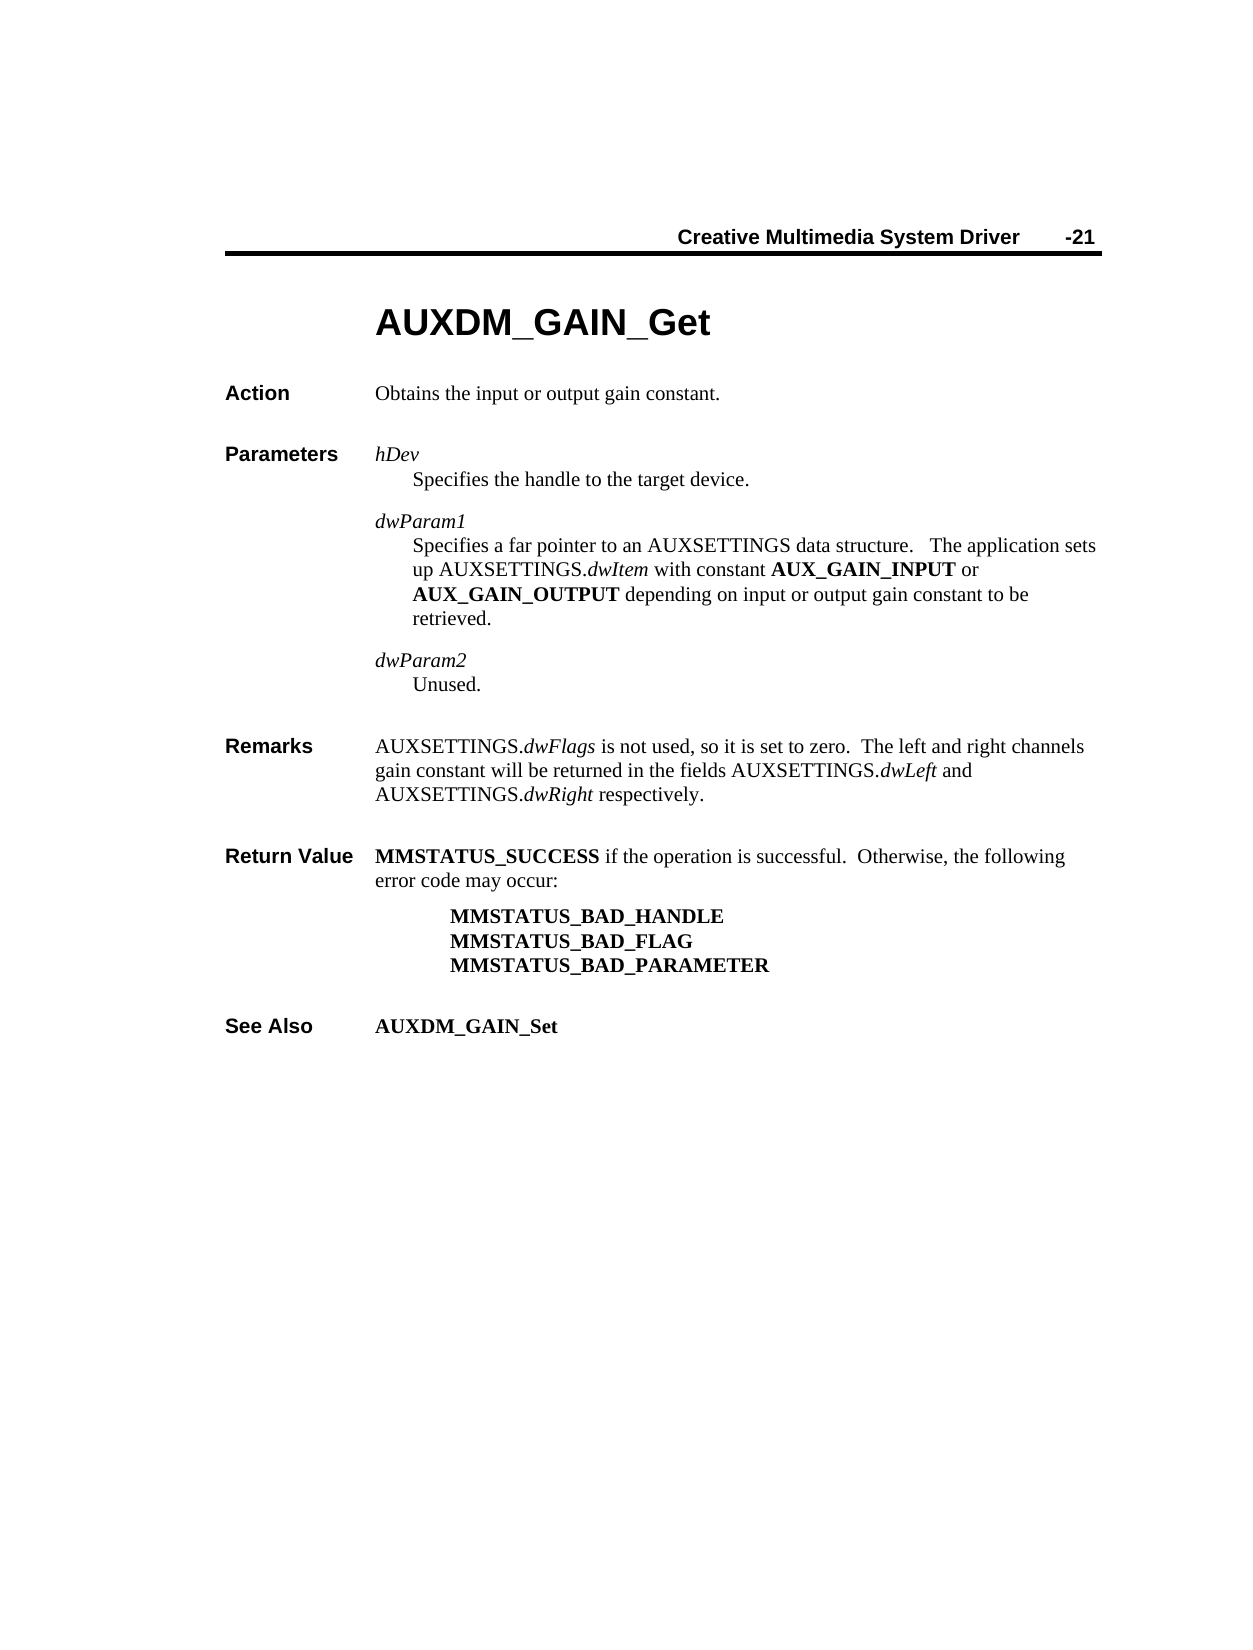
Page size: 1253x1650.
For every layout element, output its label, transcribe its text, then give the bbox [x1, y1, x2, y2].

text See Also AUXDM_GAIN_Set [225, 1014, 1102, 1038]
text Specifies a far pointer to an AUXSETTINGS data structure. The application sets up AUXSETTINGS.dwItem with constant AUX_GAIN_INPUT or AUX_GAIN_OUTPUT depending on input or output gain constant to be retrieved. [412, 533, 1102, 629]
text Remarks AUXSETTINGS.dwFlags is not used, so it is set to zero. The left and right channels gain constant will be returned in the fields AUXSETTINGS.dwLeft and AUXSETTINGS.dwRight respectively. [225, 734, 1102, 806]
text Return Value MMSTATUS_SUCCESS if the operation is successful. Otherwise, the following error code may occur: [225, 844, 1102, 892]
text MMSTATUS_BAD_PARAMETER [375, 953, 1102, 977]
text Action Obtains the input or output gain constant. [225, 381, 1102, 405]
text Unused. [412, 672, 1102, 696]
text MMSTATUS_BAD_FLAG [375, 928, 1102, 953]
text Parameters hDev [225, 442, 1102, 466]
text MMSTATUS_BAD_HANDLE [375, 904, 1102, 928]
text AUXDM_GAIN_Get [375, 300, 1102, 343]
text Specifies the handle to the target device. [412, 466, 1102, 491]
text dwParam2 [375, 648, 1102, 672]
text dwParam1 [375, 509, 1102, 533]
